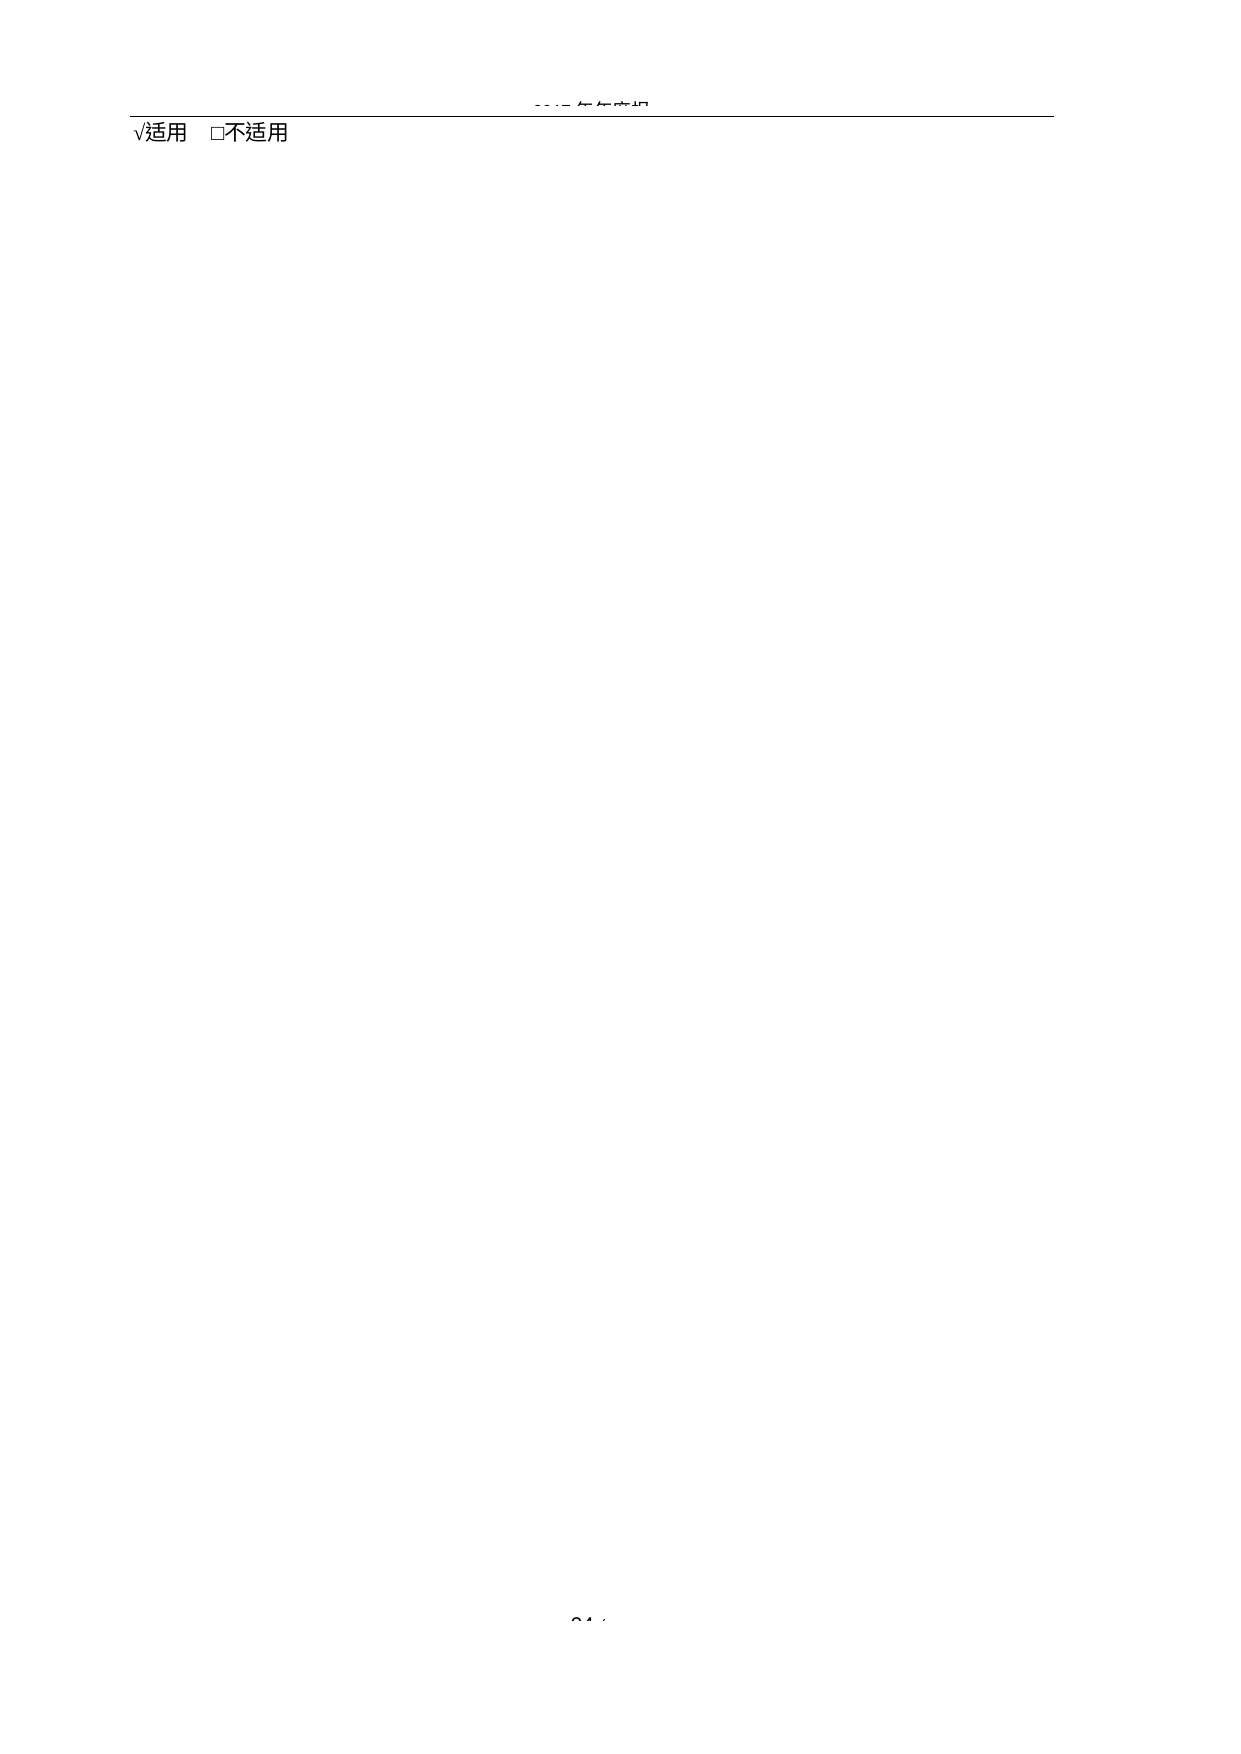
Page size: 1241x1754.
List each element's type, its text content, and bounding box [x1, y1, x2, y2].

text √适用 □不适用 [133, 117, 821, 146]
